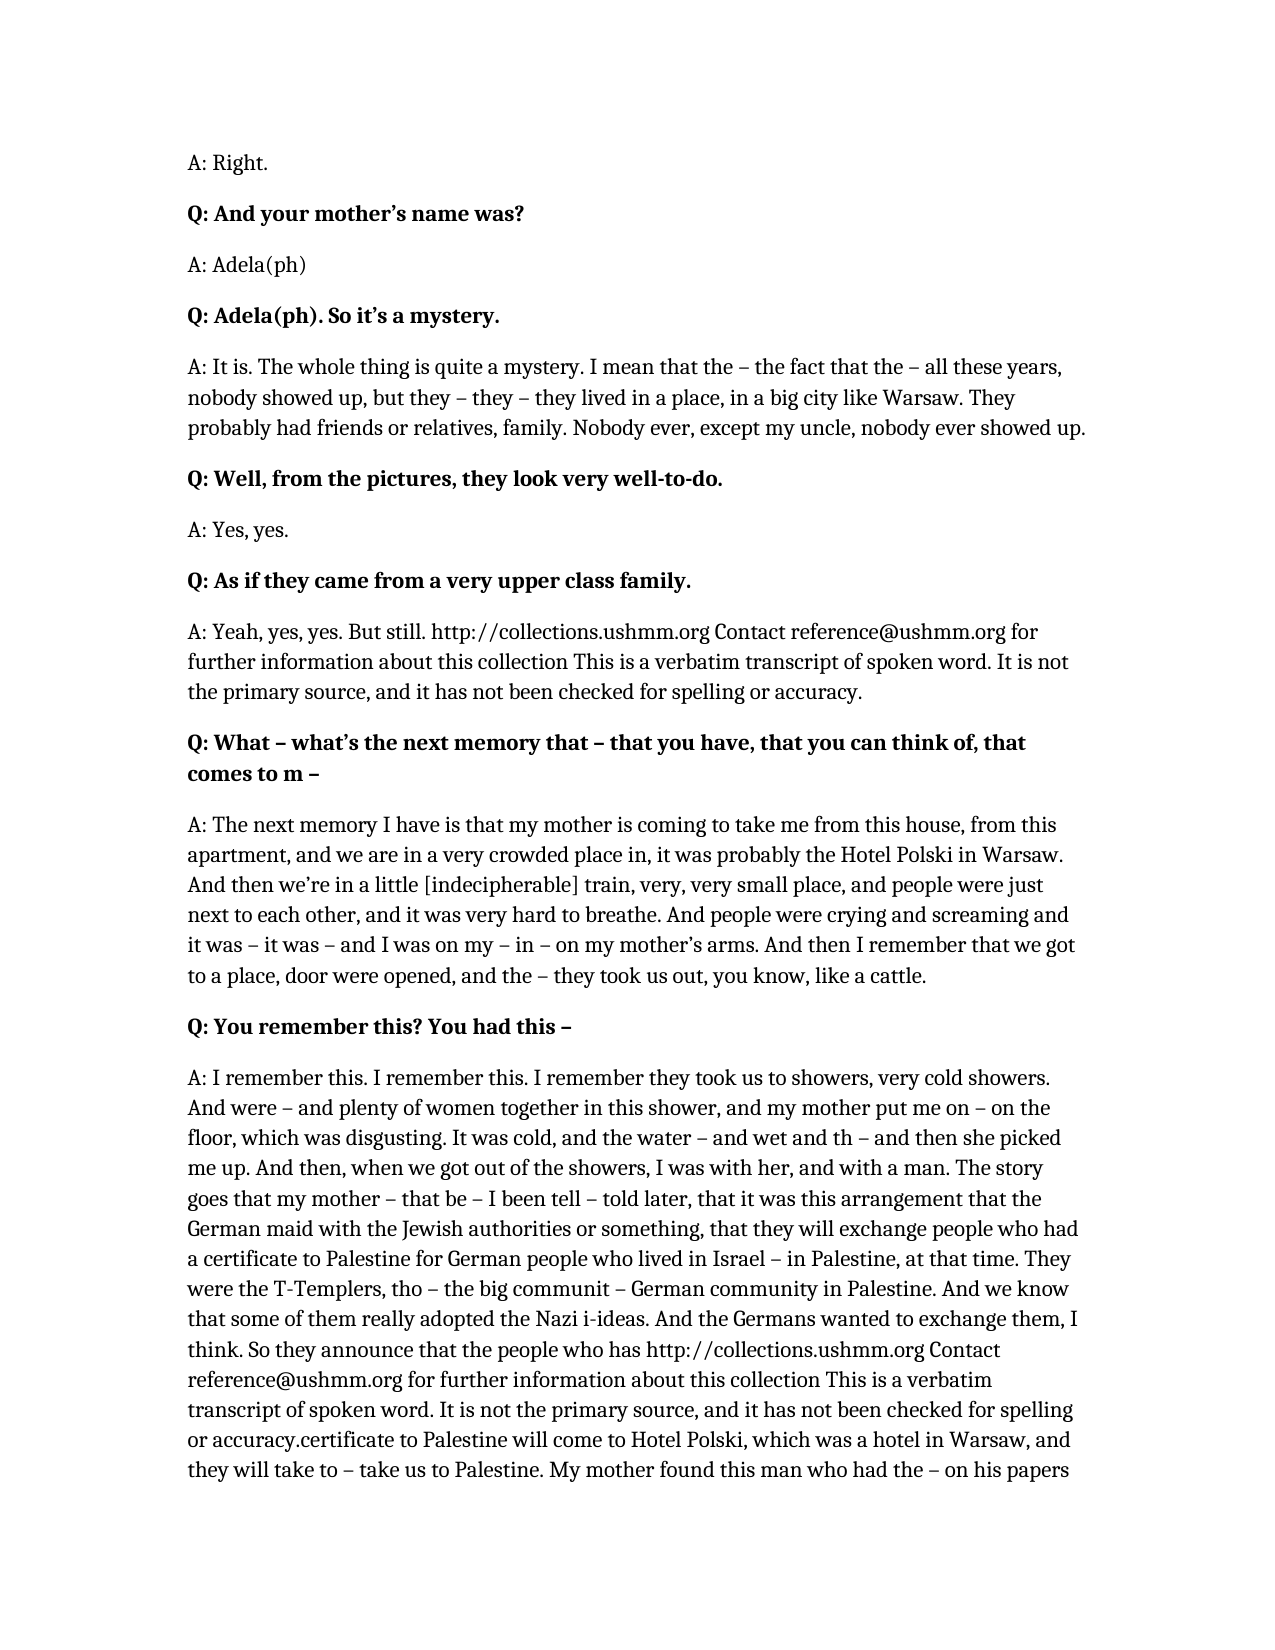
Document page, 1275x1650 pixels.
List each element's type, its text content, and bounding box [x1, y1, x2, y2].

text A: The next memory I have is that my mother is coming to take me from this house, from this apartment, and we are in a very crowded place in, it was probably the Hotel Polski in Warsaw. And then we’re in a little [indecipherable] train, very, very small place, and people were just next to each other, and it was very hard to breathe. And people were crying and screaming and it was – it was – and I was on my – in – on my mother’s arms. And then I remember that we got to a place, door were opened, and the – they took us out, you know, like a cattle. [187, 811, 1087, 989]
text Q: You remember this? You had this – [187, 1013, 1087, 1040]
text Q: As if they came from a very upper class family. [187, 568, 1087, 594]
text A: Adela(ph) [187, 252, 1087, 278]
text Q: What – what’s the next memory that – that you have, that you can think of, that comes to m – [187, 730, 1087, 787]
text Q: Well, from the pictures, they look very well-to-do. [187, 466, 1087, 492]
text A: It is. The whole thing is quite a mystery. I mean that the – the fact that the – all these years, nobody showed up, but they – they – they lived in a place, in a big city like Warsaw. They probably had friends or relatives, family. Nobody ever, except my uncle, nobody ever showed up. [187, 354, 1087, 441]
text A: Right. [187, 150, 1087, 176]
text Q: Adela(ph). So it’s a mystery. [187, 303, 1087, 329]
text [187, 1064, 1087, 1484]
text A: Yes, yes. [187, 517, 1087, 543]
text A: Yeah, yes, yes. But still. http://collections.ushmm.org Contact reference@ushmm.org for further information about this collection This is a verbatim transcript of spoken word. It is not the primary source, and it has not been checked for spelling or accuracy. [187, 619, 1087, 706]
text Q: And your mother’s name was? [187, 201, 1087, 227]
